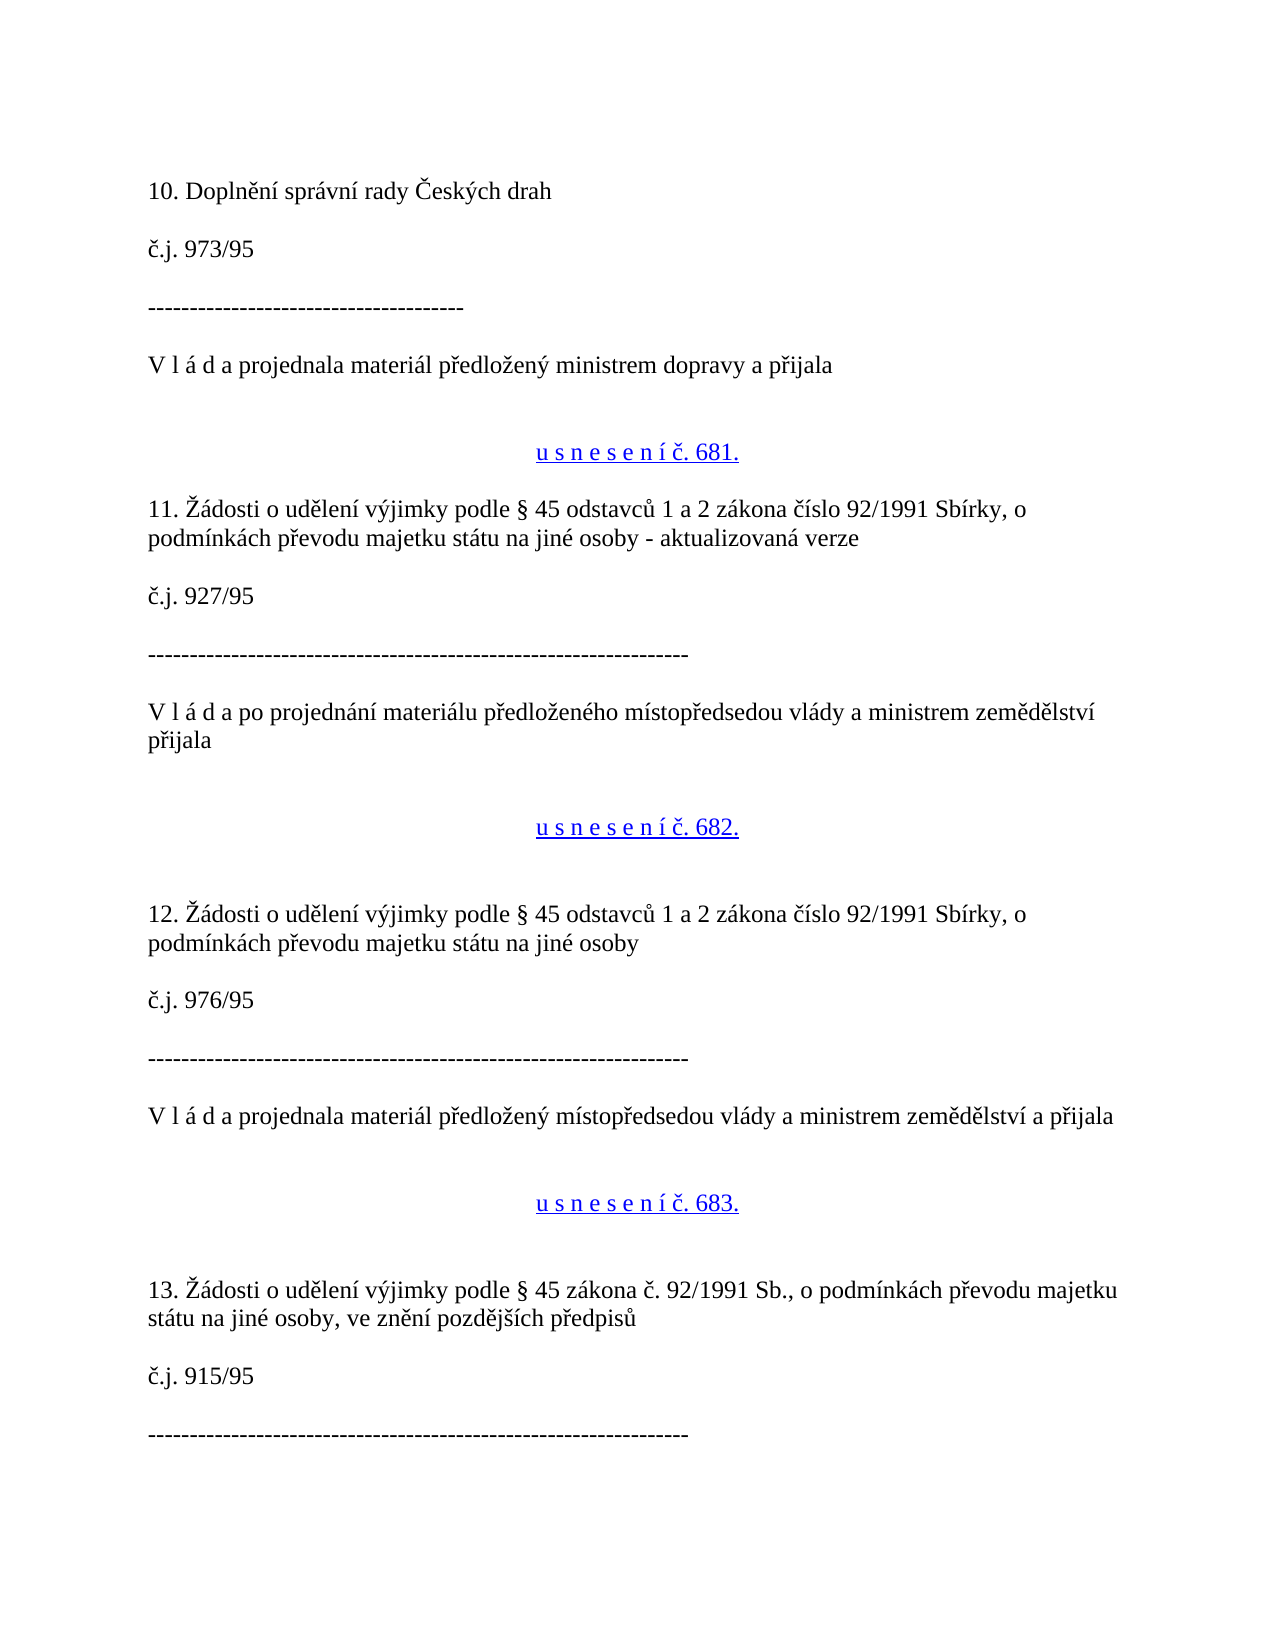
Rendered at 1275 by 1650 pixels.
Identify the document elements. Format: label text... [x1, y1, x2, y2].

text u s n e s e n í č. 683. [148, 1159, 1127, 1217]
text u s n e s e n í č. 681. [148, 408, 1127, 466]
text ----------------------------------------------------------------- [148, 1043, 1127, 1072]
text V l á d a projednala materiál předložený ministrem dopravy a přijala [148, 350, 1127, 379]
text 12. Žádosti o udělení výjimky podle § 45 odstavců 1 a 2 zákona číslo 92/1991 Sbírky, o podmínkách převodu majetku státu na jiné osoby [148, 899, 1127, 956]
text č.j. 973/95 [148, 234, 1127, 263]
text ----------------------------------------------------------------- [148, 639, 1127, 668]
text 11. Žádosti o udělení výjimky podle § 45 odstavců 1 a 2 zákona číslo 92/1991 Sbírky, o podmínkách převodu majetku státu na jiné osoby - aktualizovaná verze [148, 466, 1127, 552]
text č.j. 976/95 [148, 986, 1127, 1014]
text V l á d a po projednání materiálu předloženého místopředsedou vlády a ministrem zemědělství přijala [148, 697, 1127, 754]
text ----------------------------------------------------------------- [148, 1419, 1127, 1448]
text u s n e s e n í č. 682. [148, 783, 1127, 841]
text -------------------------------------- [148, 292, 1127, 321]
text 10. Doplnění správní rady Českých drah [148, 148, 1127, 205]
text V l á d a projednala materiál předložený místopředsedou vlády a ministrem zemědělství a přijala [148, 1101, 1127, 1130]
text č.j. 927/95 [148, 581, 1127, 610]
text 13. Žádosti o udělení výjimky podle § 45 zákona č. 92/1991 Sb., o podmínkách převodu majetku státu na jiné osoby, ve znění pozdějších předpisů [148, 1275, 1127, 1332]
text č.j. 915/95 [148, 1361, 1127, 1390]
